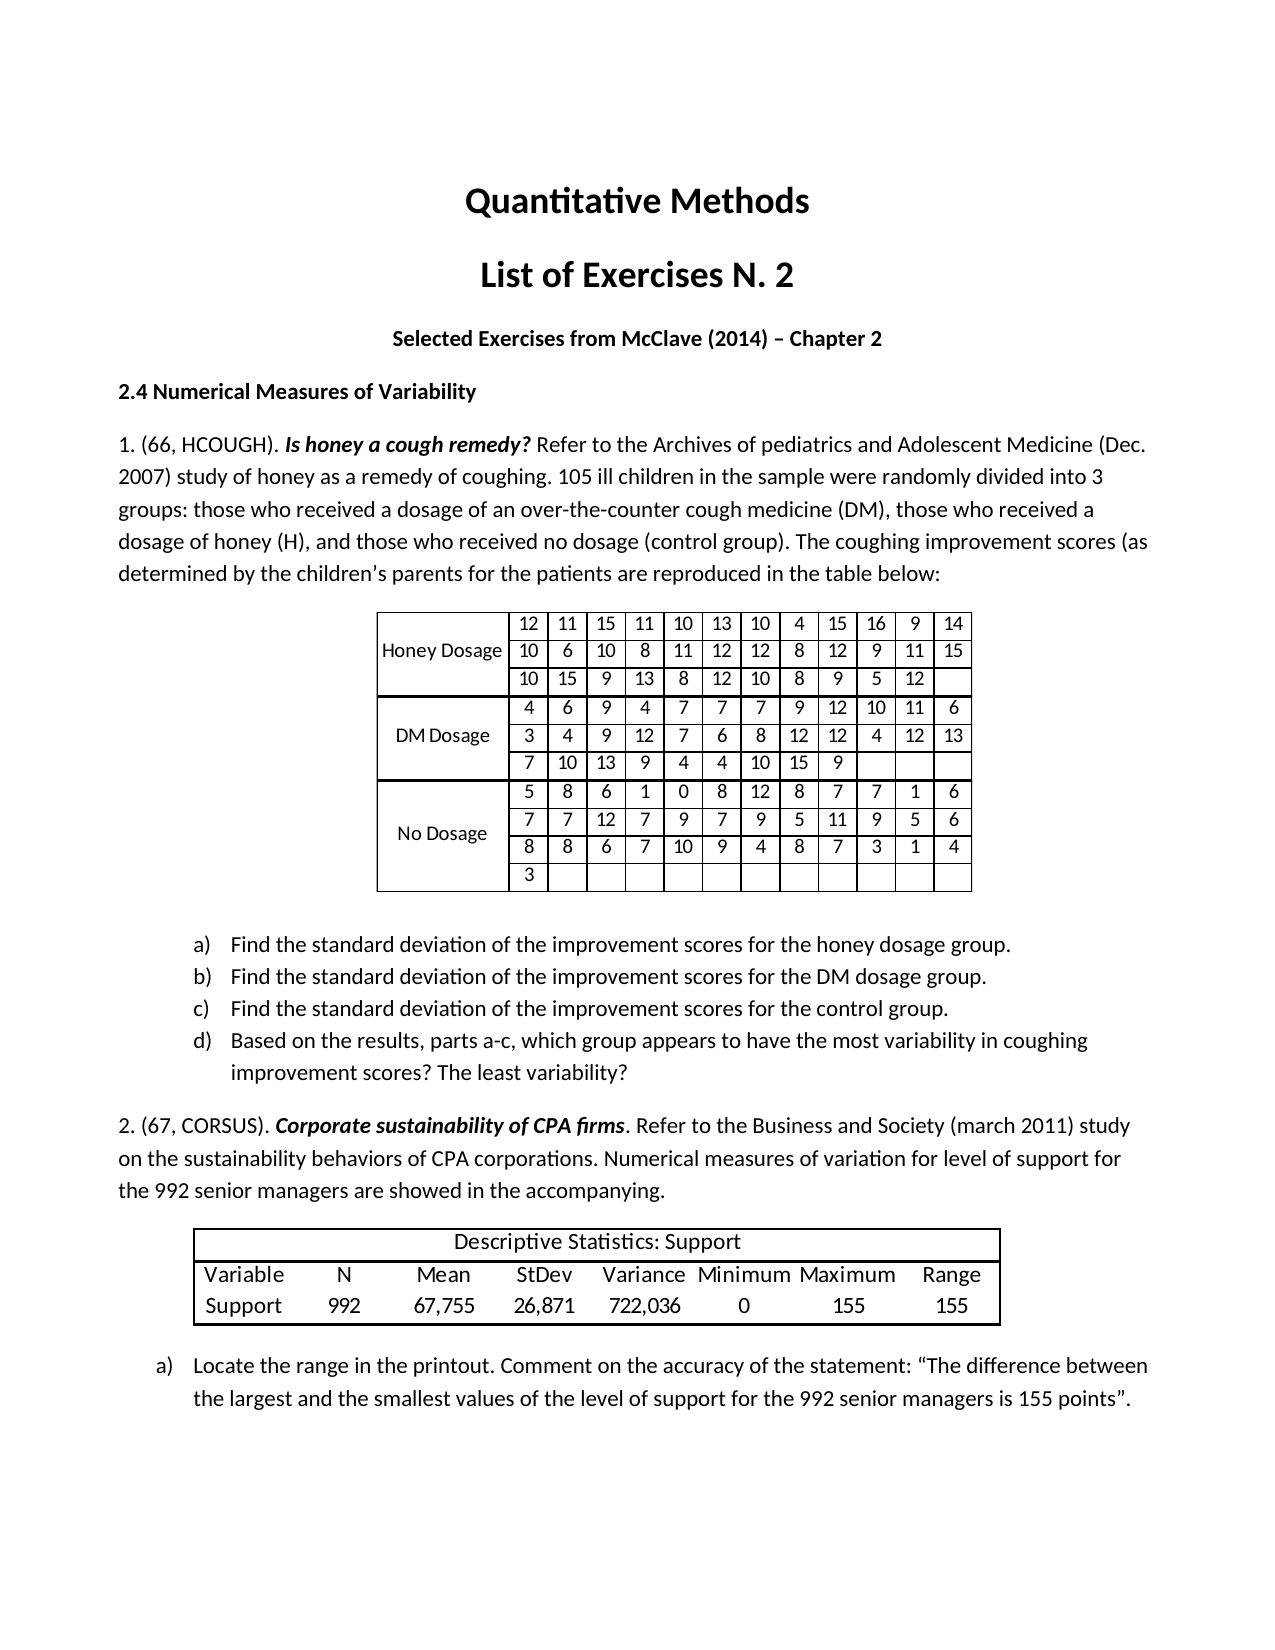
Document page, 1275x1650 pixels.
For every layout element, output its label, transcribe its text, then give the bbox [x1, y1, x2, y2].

list Find the standard deviation of the improvement scores for the DM dosage group. [193, 962, 1157, 990]
text 1. (66, HCOUGH). Is honey a cough remedy? Refer to the Archives of pediatrics and Adolescent Medicine (Dec. 2007) study of honey as a remedy of coughing. 105 ill children in the sample were randomly divided into 3 groups: those who received a dosage of an over-the-counter cough medicine (DM), those who received a dosage of honey (H), and those who received no dosage (control group). The coughing improvement scores (as determined by the children’s parents for the patients are reproduced in the table below: [118, 430, 1157, 587]
list Based on the results, parts a-c, which group appears to have the most variability in coughing improvement scores? The least variability? [193, 1026, 1157, 1086]
text 2.4 Numerical Measures of Variability [118, 377, 1157, 405]
text List of Exercises N. 2 [118, 251, 1157, 297]
text Selected Exercises from McClave (2014) – Chapter 2 [118, 324, 1157, 352]
list Find the standard deviation of the improvement scores for the control group. [193, 994, 1157, 1022]
list Find the standard deviation of the improvement scores for the honey dosage group. [193, 930, 1157, 958]
text 2. (67, CORSUS). Corporate sustainability of CPA firms. Refer to the Business and Society (march 2011) study on the sustainability behaviors of CPA corporations. Numerical measures of variation for level of support for the 992 senior managers are showed in the accompanying. [118, 1111, 1157, 1204]
text Quantitative Methods [118, 177, 1157, 223]
list Locate the range in the printout. Comment on the accuracy of the statement: “The difference between the largest and the smallest values of the level of support for the 992 senior managers is 155 points”. [156, 1352, 1157, 1412]
